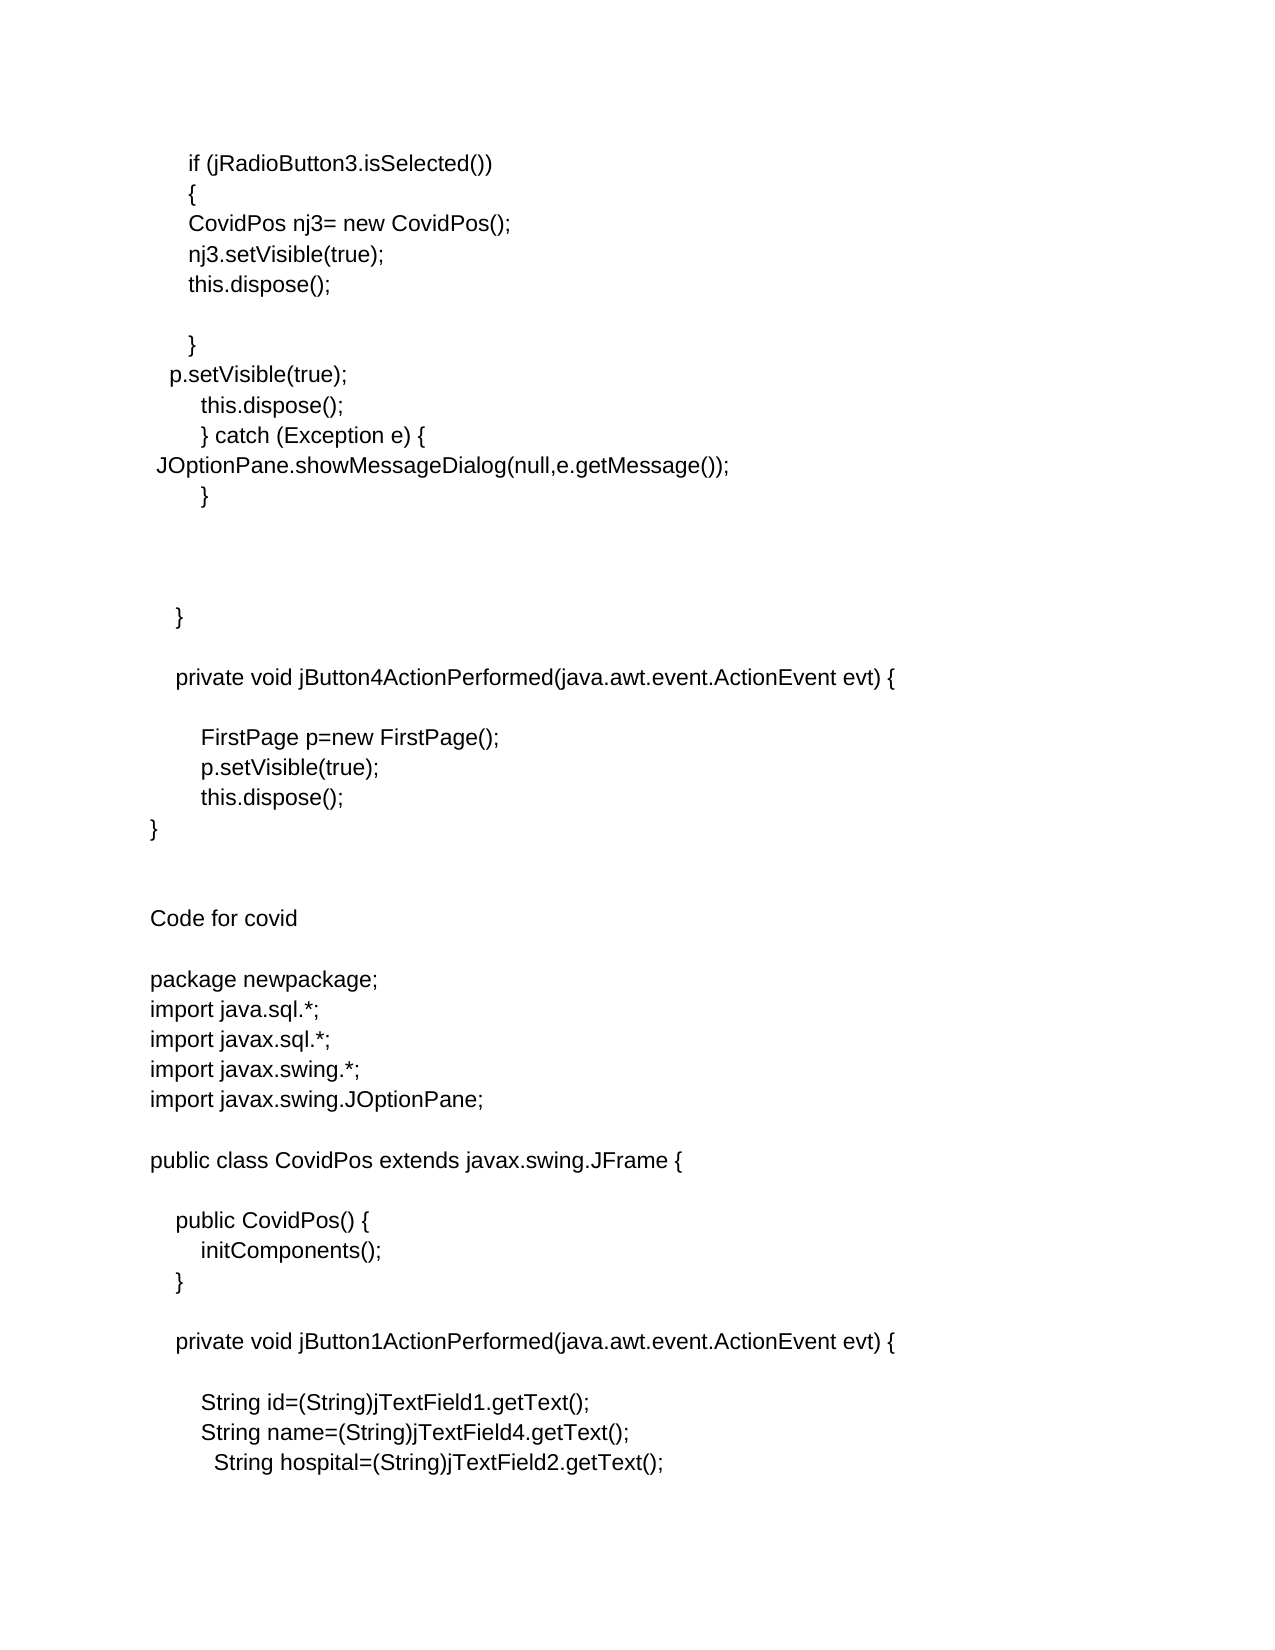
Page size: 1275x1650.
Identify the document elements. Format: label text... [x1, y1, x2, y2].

text FirstPage p=new FirstPage(); [150, 724, 1125, 750]
text this.dispose(); [150, 392, 1125, 418]
text public class CovidPos extends javax.swing.JFrame { [150, 1147, 1125, 1173]
text import java.sql.*; [150, 996, 1125, 1022]
text public CovidPos() { [150, 1207, 1125, 1234]
text this.dispose(); [150, 271, 1125, 297]
text nj3.setVisible(true); [150, 241, 1125, 267]
text String name=(String)jTextField4.getText(); [150, 1419, 1125, 1445]
text String hospital=(String)jTextField2.getText(); [150, 1449, 1125, 1475]
text p.setVisible(true); [150, 361, 1125, 388]
text private void jButton4ActionPerformed(java.awt.event.ActionEvent evt) { [150, 663, 1125, 690]
text if (jRadioButton3.isSelected()) [150, 150, 1125, 176]
text p.setVisible(true); [150, 754, 1125, 781]
text } [150, 603, 1125, 629]
text } [150, 482, 1125, 509]
text } [150, 331, 1125, 358]
text } [150, 814, 1125, 841]
text import javax.swing.JOptionPane; [150, 1086, 1125, 1113]
text package newpackage; [150, 966, 1125, 992]
text } [150, 1268, 1125, 1294]
text JOptionPane.showMessageDialog(null,e.getMessage()); [150, 452, 1125, 478]
text String id=(String)jTextField1.getText(); [150, 1388, 1125, 1415]
text Code for covid [150, 905, 1125, 932]
text import javax.swing.*; [150, 1056, 1125, 1083]
text initComponents(); [150, 1237, 1125, 1264]
text CovidPos nj3= new CovidPos(); [150, 210, 1125, 237]
text } catch (Exception e) { [150, 422, 1125, 448]
text { [150, 180, 1125, 207]
text this.dispose(); [150, 784, 1125, 811]
text private void jButton1ActionPerformed(java.awt.event.ActionEvent evt) { [150, 1328, 1125, 1354]
text import javax.sql.*; [150, 1026, 1125, 1052]
